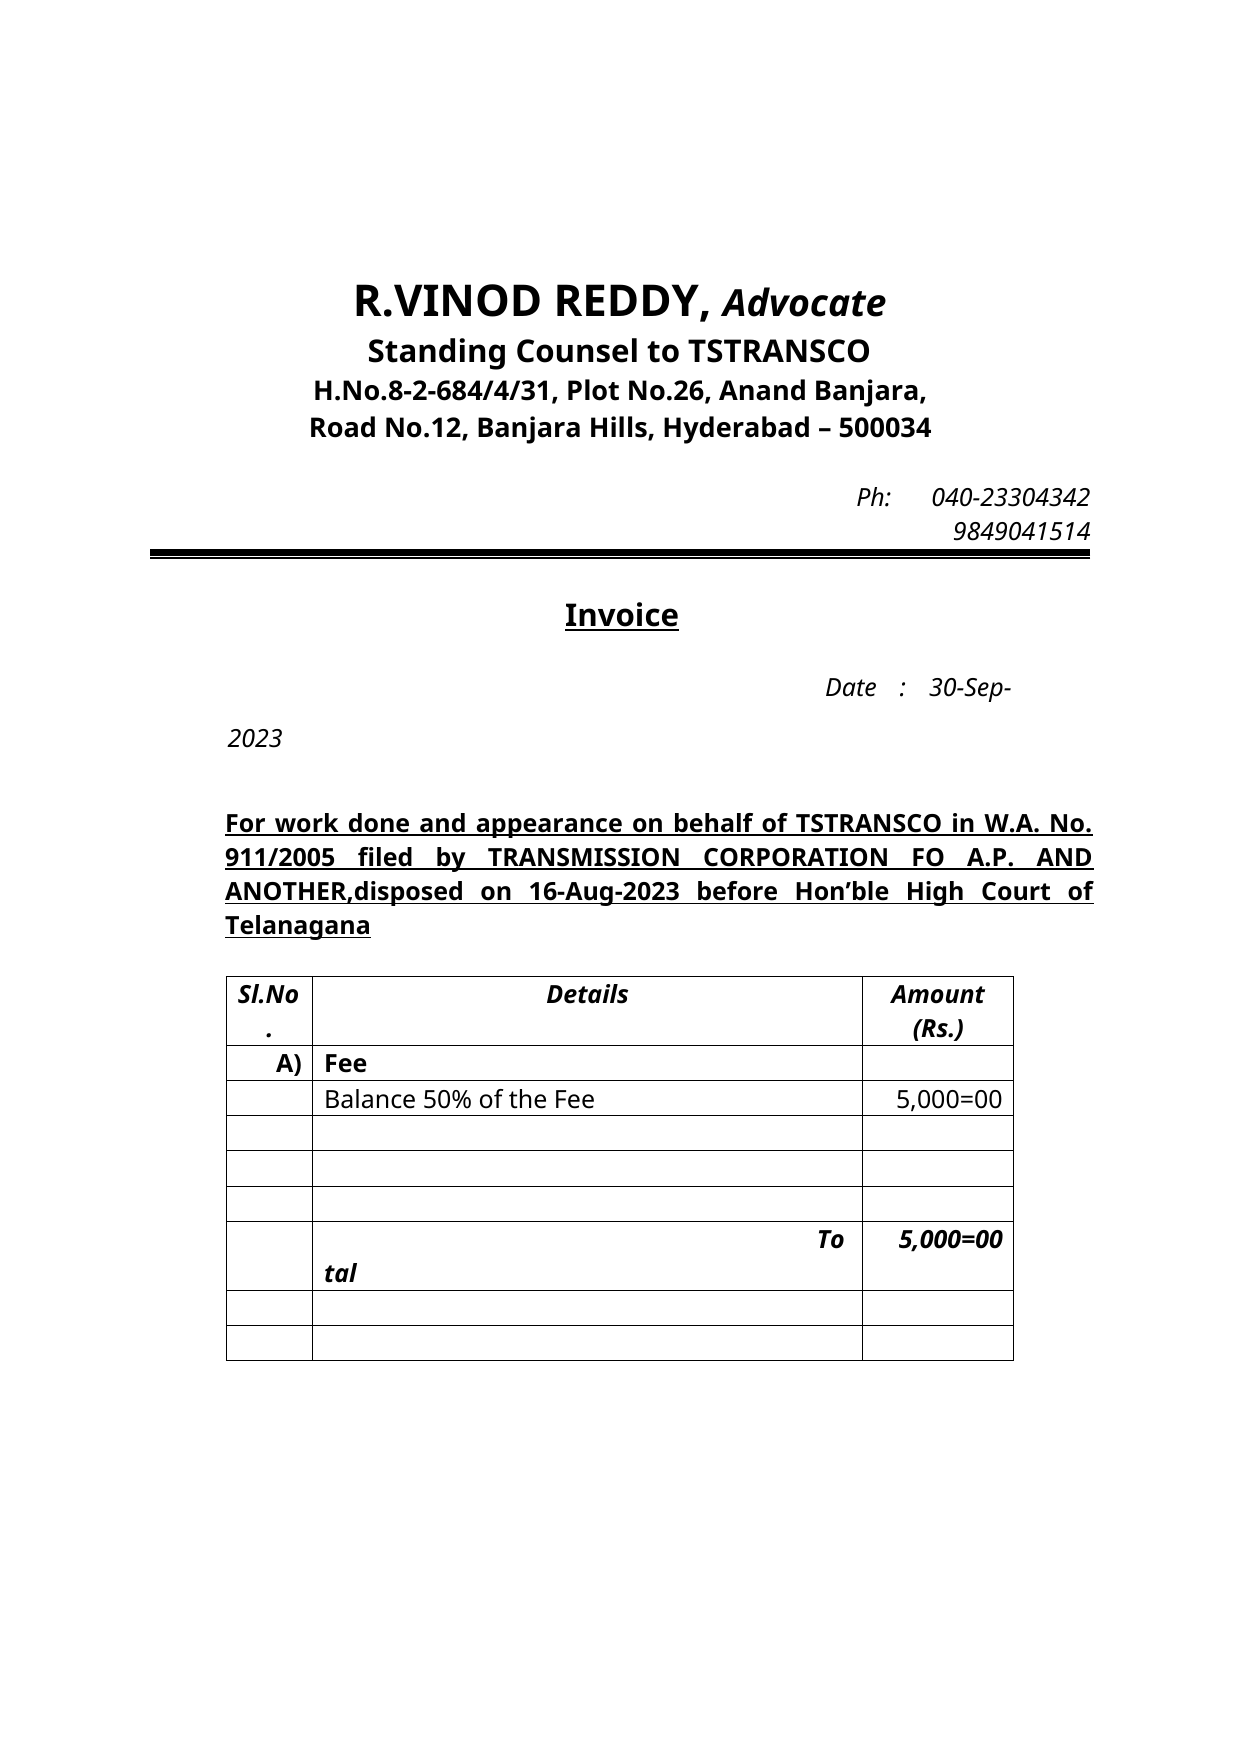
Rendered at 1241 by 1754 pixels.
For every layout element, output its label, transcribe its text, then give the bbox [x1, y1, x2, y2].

table_cell 5,000=00 [863, 1222, 1013, 1290]
text R.VINOD REDDY, Advocate [227, 269, 1012, 329]
table_cell [227, 1222, 312, 1290]
table_cell [863, 1187, 1013, 1221]
table_cell [863, 1291, 1013, 1325]
table_cell [313, 1187, 862, 1221]
table_cell [313, 1151, 862, 1186]
table_cell [227, 1081, 312, 1115]
table_header Details [313, 977, 862, 1045]
table_cell [313, 1291, 862, 1325]
text Ph: 040-23304342 [150, 479, 1090, 513]
table_header Sl.No. [227, 977, 312, 1045]
table_cell Fee [313, 1046, 862, 1080]
table_cell [227, 1326, 312, 1360]
text For work done and appearance on behalf of TSTRANSCO in W.A. No. 911/2005 filed by TRANSMISSION CORPORATION FO A.P. AND ANOTHER,disposed on 16-Aug-2023 before Hon’ble High Court of Telanagana [225, 904, 1094, 942]
table_cell [863, 1326, 1013, 1360]
text For work done and appearance on behalf of TSTRANSCO in W.A. No. 911/2005 filed by TRANSMISSION CORPORATION FO A.P. AND ANOTHER,disposed on 16-Aug-2023 before Hon’ble High Court of Telanagana [225, 806, 1094, 868]
table_cell [863, 1151, 1013, 1186]
text Road No.12, Banjara Hills, Hyderabad – 500034 [150, 408, 1090, 445]
table_cell [227, 1291, 312, 1325]
text Invoice [150, 593, 1094, 635]
table_header Amount (Rs.) [863, 977, 1013, 1045]
table_cell 5,000=00 [863, 1081, 1013, 1115]
table_cell [863, 1116, 1013, 1150]
table_cell [313, 1116, 862, 1150]
text Date : 30-Sep-2023 [227, 669, 1012, 754]
table_cell Balance 50% of the Fee [313, 1081, 862, 1115]
table_cell A) [227, 1046, 312, 1080]
text Standing Counsel to TSTRANSCO [227, 329, 1012, 371]
table_cell [863, 1046, 1013, 1080]
table_cell [227, 1187, 312, 1221]
table_cell Total [313, 1222, 862, 1290]
table_cell [227, 1151, 312, 1186]
text H.No.8-2-684/4/31, Plot No.26, Anand Banjara, [150, 371, 1090, 408]
table_cell [313, 1326, 862, 1360]
text 9849041514 [150, 513, 1090, 549]
text For work done and appearance on behalf of TSTRANSCO in W.A. No. 911/2005 filed by TRANSMISSION CORPORATION FO A.P. AND ANOTHER,disposed on 16-Aug-2023 before Hon’ble High Court of Telanagana [225, 870, 1094, 903]
table_cell [227, 1116, 312, 1150]
